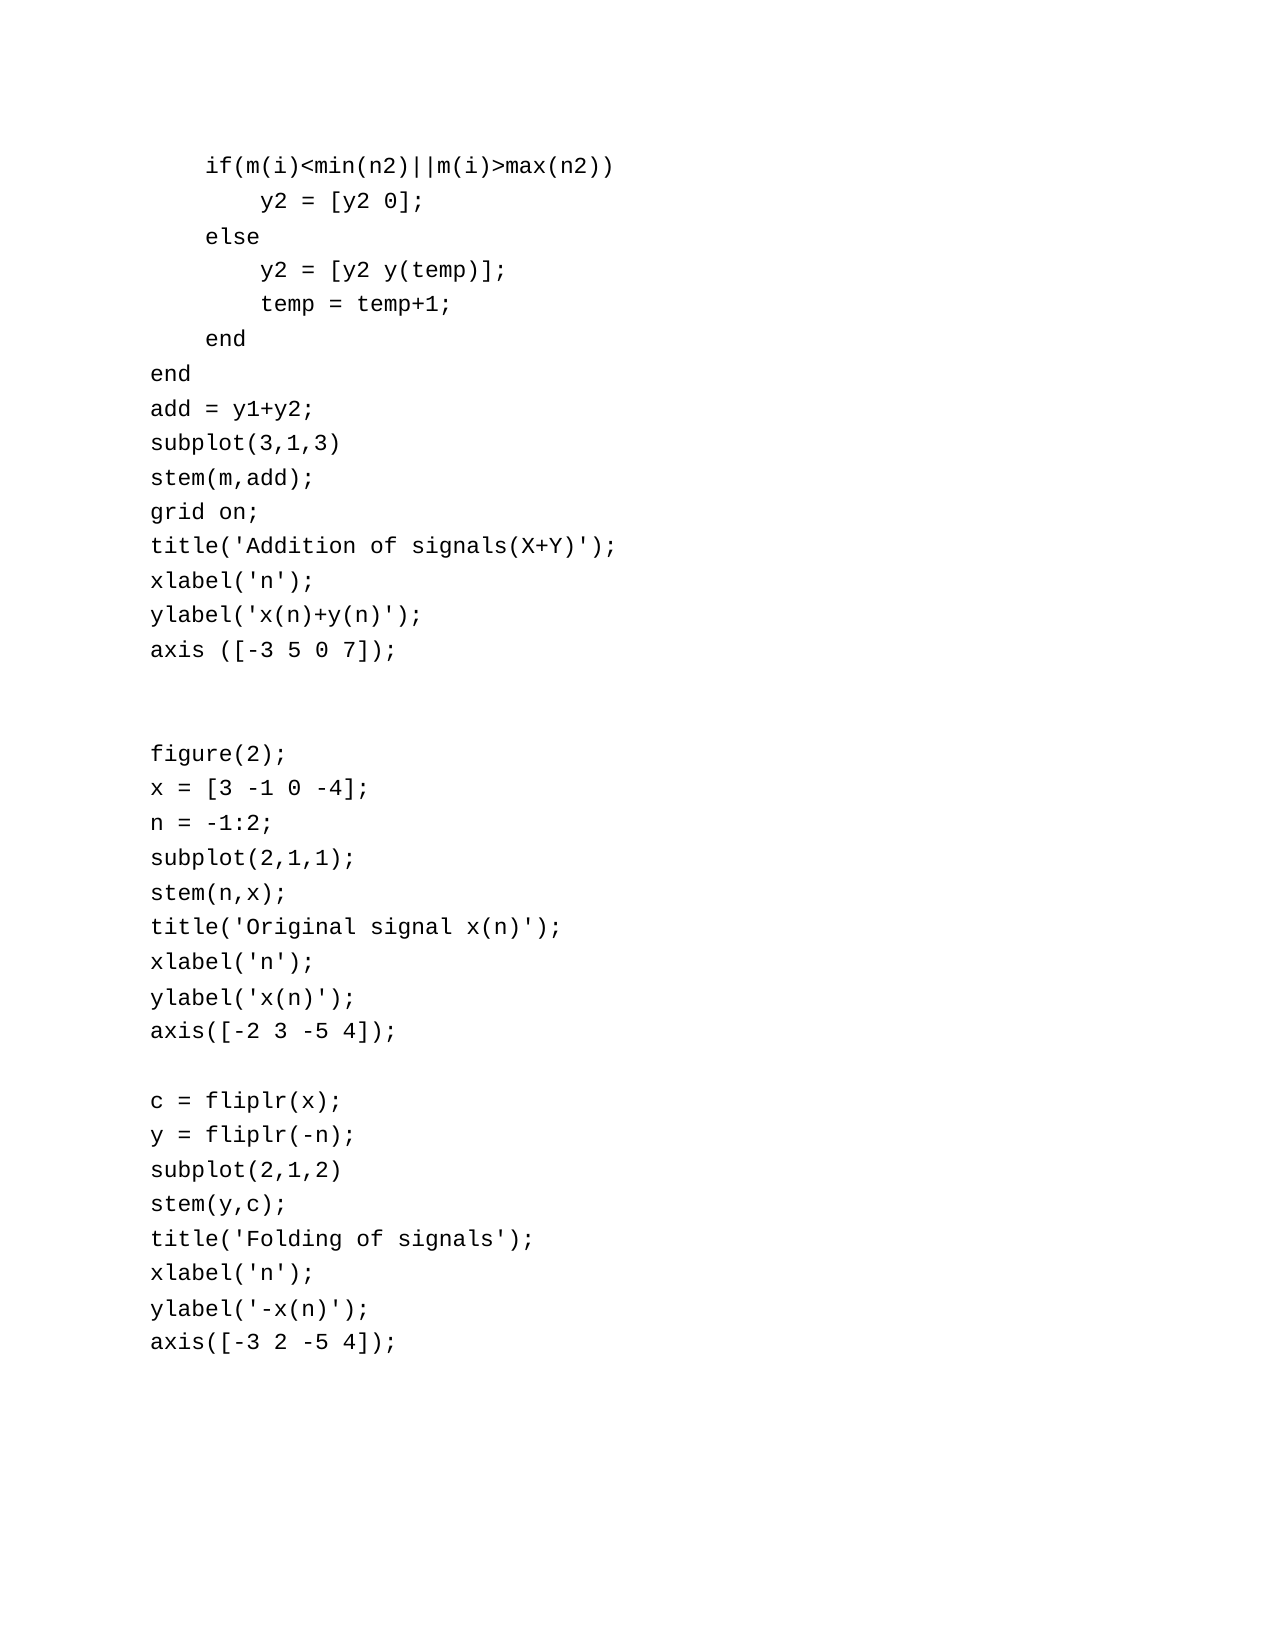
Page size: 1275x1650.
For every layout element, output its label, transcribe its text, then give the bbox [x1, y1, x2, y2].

text title('Folding of signals'); xlabel('n'); [150, 1227, 576, 1287]
text end [205, 327, 1096, 353]
text ylabel('x(n)'); [150, 985, 1096, 1011]
text end [150, 362, 1096, 388]
text ylabel('x(n)+y(n)'); axis ([-3 5 0 7]); [150, 604, 425, 664]
text n = -1:2; [150, 812, 1096, 837]
text y2 = [y2 y(temp)]; temp = temp+1; [260, 258, 508, 318]
text x = [3 -1 0 -4]; [150, 777, 1096, 803]
text axis([-3 2 -5 4]); [150, 1330, 1096, 1356]
text stem(n,x); [150, 881, 1096, 907]
text axis([-2 3 -5 4]); [150, 1019, 1096, 1045]
text else [205, 224, 1096, 250]
text if(m(i)<min(n2)||m(i)>max(n2)) y2 = [y2 0]; [205, 155, 640, 215]
text c = fliplr(x); y = fliplr(-n); subplot(2,1,2) stem(y,c); [150, 1089, 356, 1218]
text subplot(2,1,1); [150, 846, 1096, 872]
text figure(2); [150, 742, 1096, 768]
text title('Original signal x(n)'); xlabel('n'); [150, 916, 576, 976]
text title('Addition of signals(X+Y)'); xlabel('n'); [150, 535, 739, 595]
text add = y1+y2; subplot(3,1,3) stem(m,add); grid on; [150, 397, 343, 526]
text ylabel('-x(n)'); [150, 1296, 1096, 1322]
